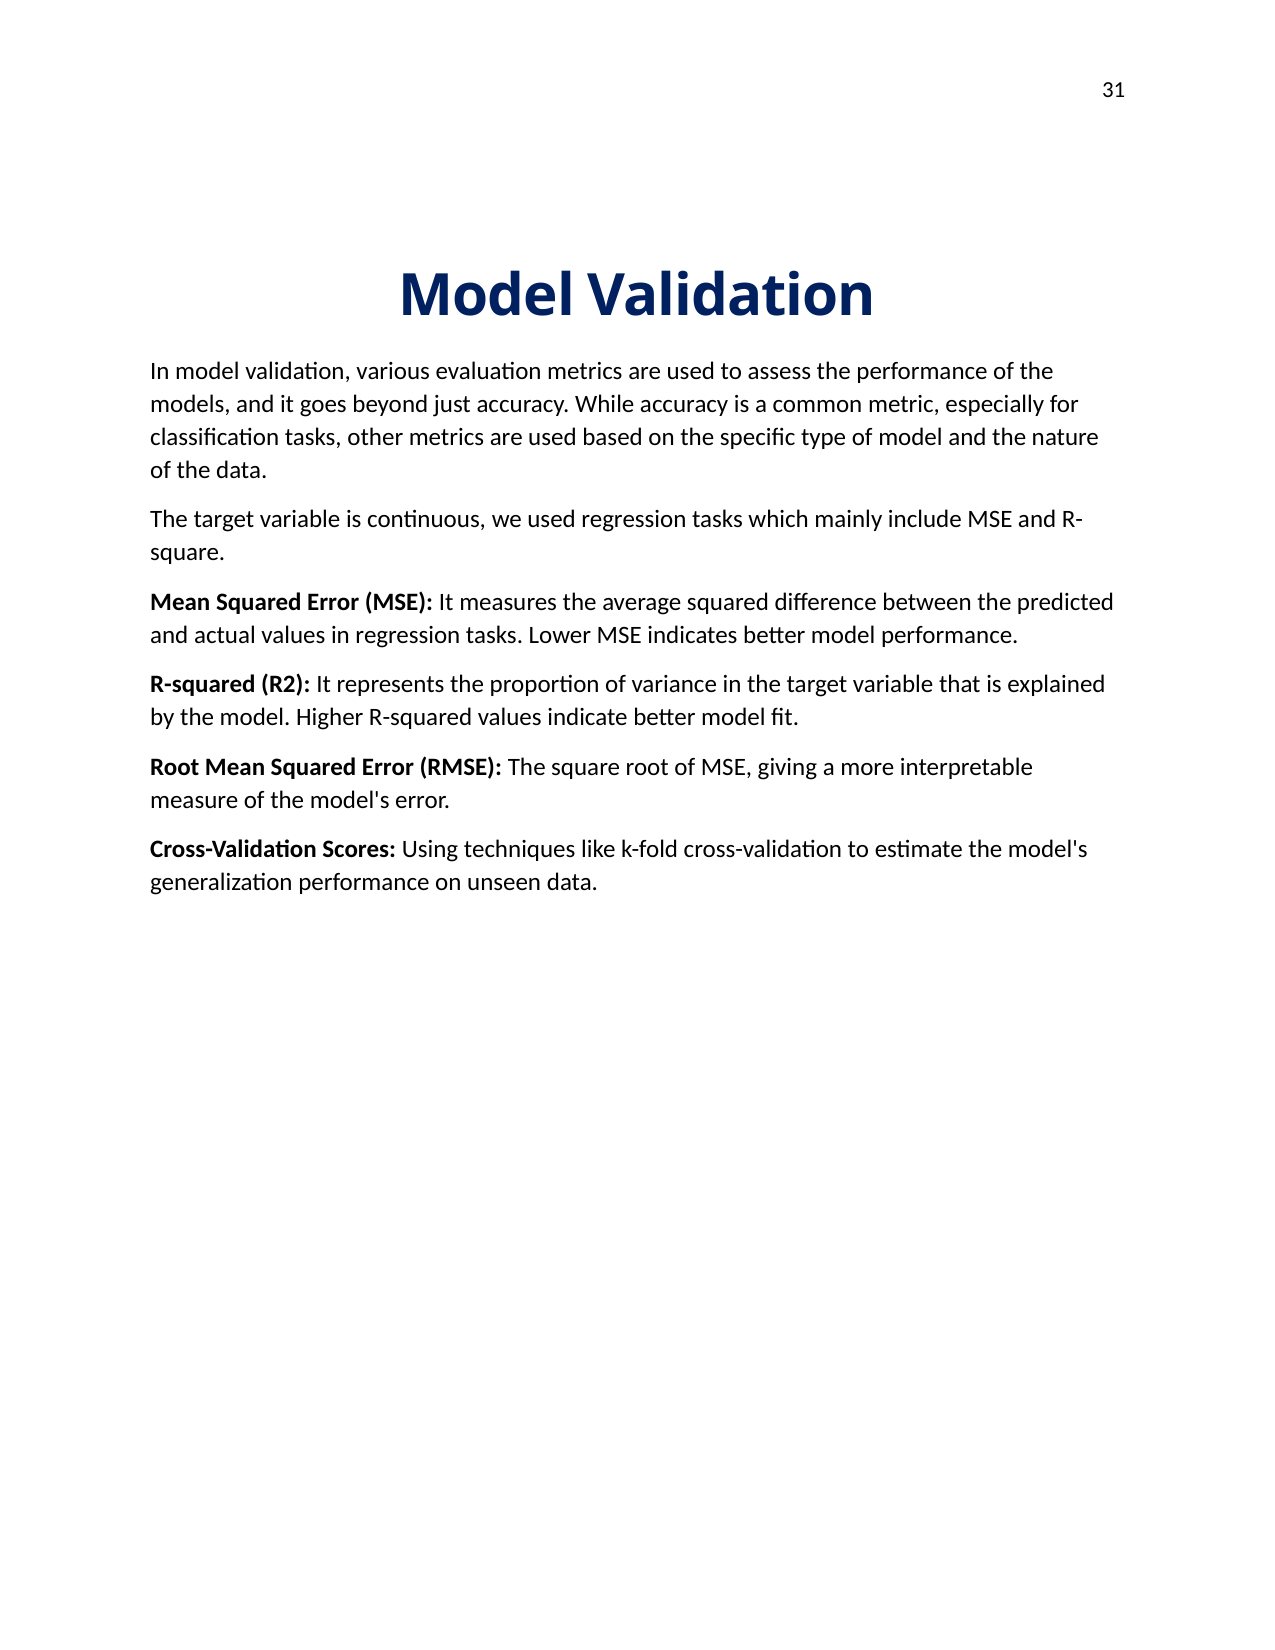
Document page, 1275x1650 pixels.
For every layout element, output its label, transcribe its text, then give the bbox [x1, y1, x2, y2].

text Mean Squared Error (MSE): It measures the average squared difference between the predicted and actual values in regression tasks. Lower MSE indicates better model performance. [150, 586, 1125, 649]
text R-squared (R2): It represents the proportion of variance in the target variable that is explained by the model. Higher R-squared values indicate better model fit. [150, 668, 1125, 732]
text Model Validation [150, 252, 1125, 332]
text Cross-Validation Scores: Using techniques like k-fold cross-validation to estimate the model's generalization performance on unseen data. [150, 833, 1125, 897]
text In model validation, various evaluation metrics are used to assess the performance of the models, and it goes beyond just accuracy. While accuracy is a common metric, especially for classification tasks, other metrics are used based on the specific type of model and the nature of the data. [150, 355, 1125, 484]
text Root Mean Squared Error (RMSE): The square root of MSE, giving a more interpretable measure of the model's error. [150, 751, 1125, 814]
text The target variable is continuous, we used regression tasks which mainly include MSE and R-square. [150, 503, 1125, 567]
